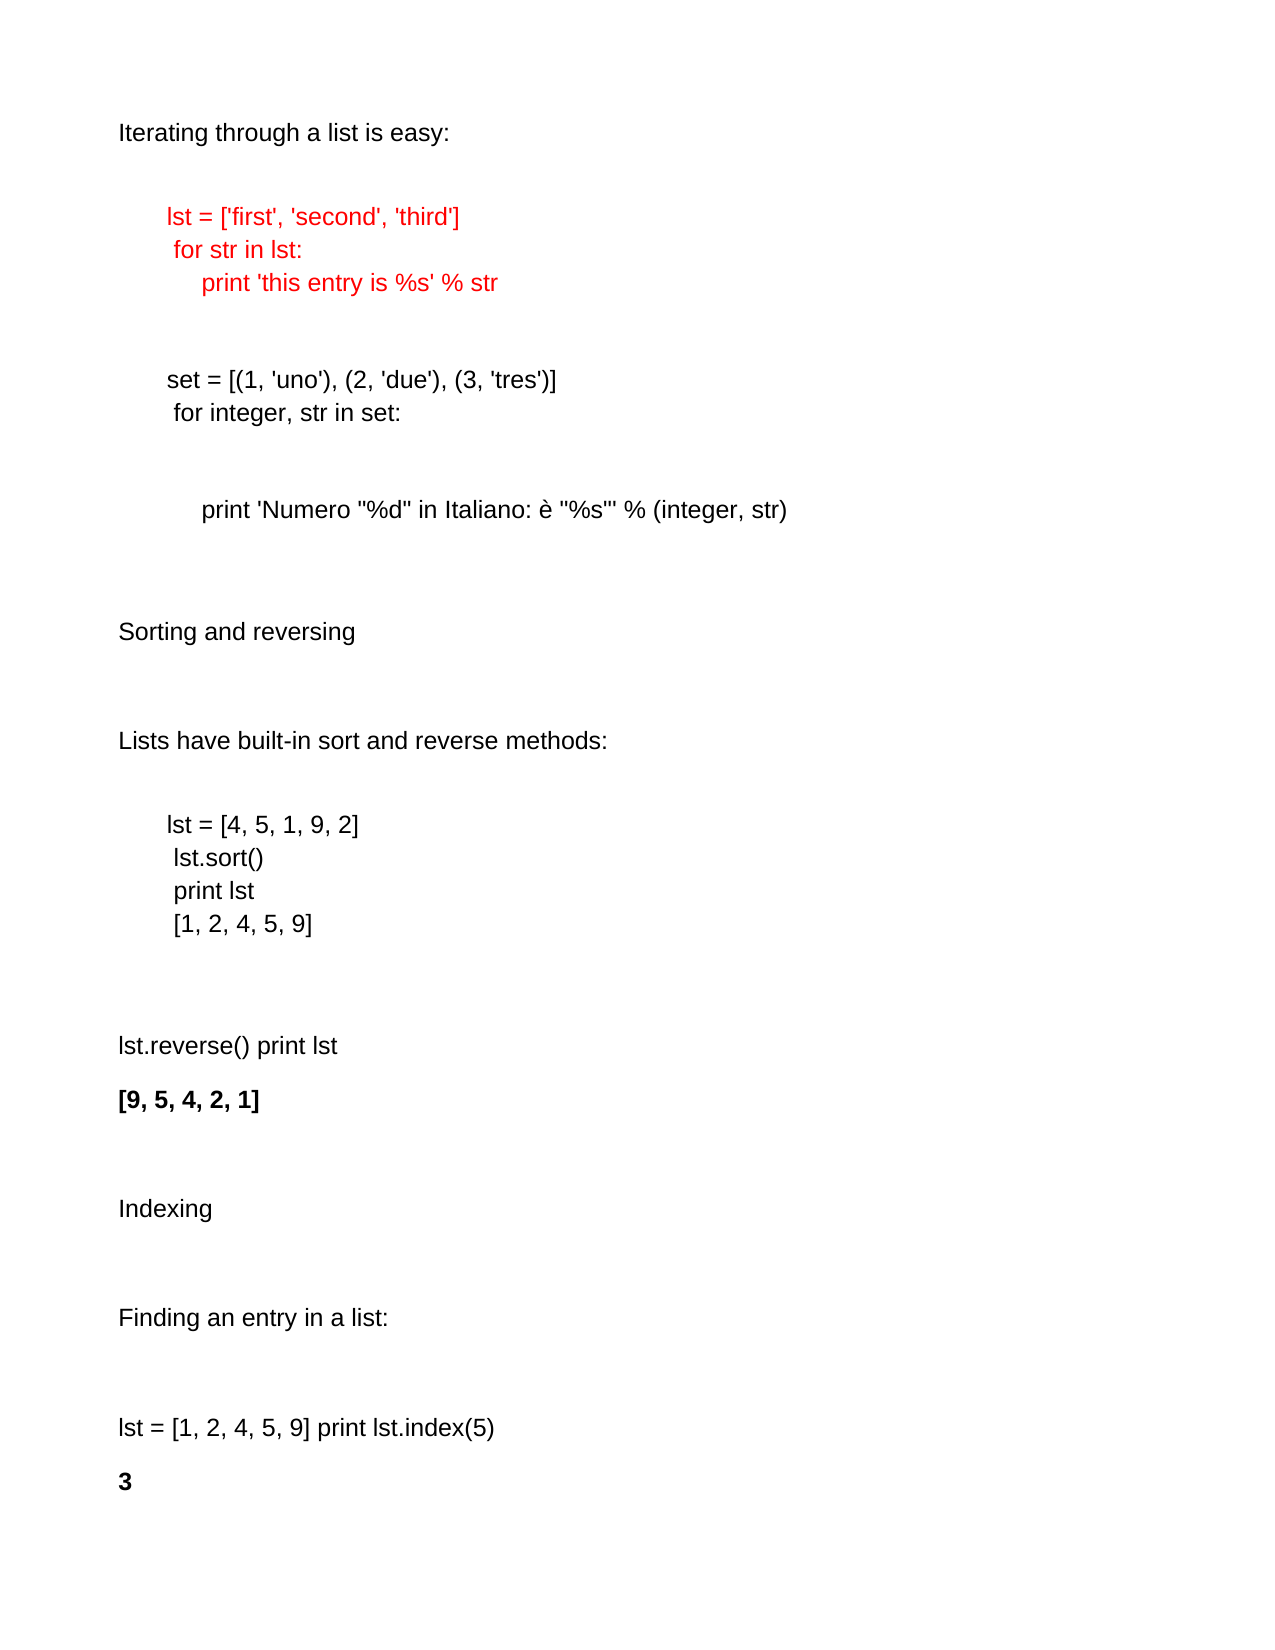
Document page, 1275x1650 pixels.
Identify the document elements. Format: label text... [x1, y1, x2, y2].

text print 'this entry is %s' % str [118, 268, 1157, 297]
text Lists have built-in sort and reverse methods: [118, 726, 1157, 754]
text Finding an entry in a list: [118, 1303, 1157, 1332]
text lst = [1, 2, 4, 5, 9] print lst.index(5) [118, 1413, 1157, 1442]
text lst = ['first', 'second', 'third'] [118, 202, 1157, 231]
text [9, 5, 4, 2, 1] [118, 1085, 1157, 1113]
text lst.sort() [118, 843, 1157, 872]
text Iterating through a list is easy: [118, 118, 1157, 147]
text Sorting and reversing [118, 616, 1157, 645]
text print 'Numero "%d" in Italiano: è "%s"' % (integer, str) [118, 495, 1157, 523]
text for str in lst: [118, 235, 1157, 264]
text lst.reverse() print lst [118, 1031, 1157, 1060]
text [1, 2, 4, 5, 9] [118, 909, 1157, 938]
text Indexing [118, 1194, 1157, 1223]
text print lst [118, 876, 1157, 905]
text lst = [4, 5, 1, 9, 2] [118, 810, 1157, 839]
text for integer, str in set: [118, 398, 1157, 427]
text 3 [118, 1467, 1157, 1495]
text set = [(1, 'uno'), (2, 'due'), (3, 'tres')] [118, 365, 1157, 394]
